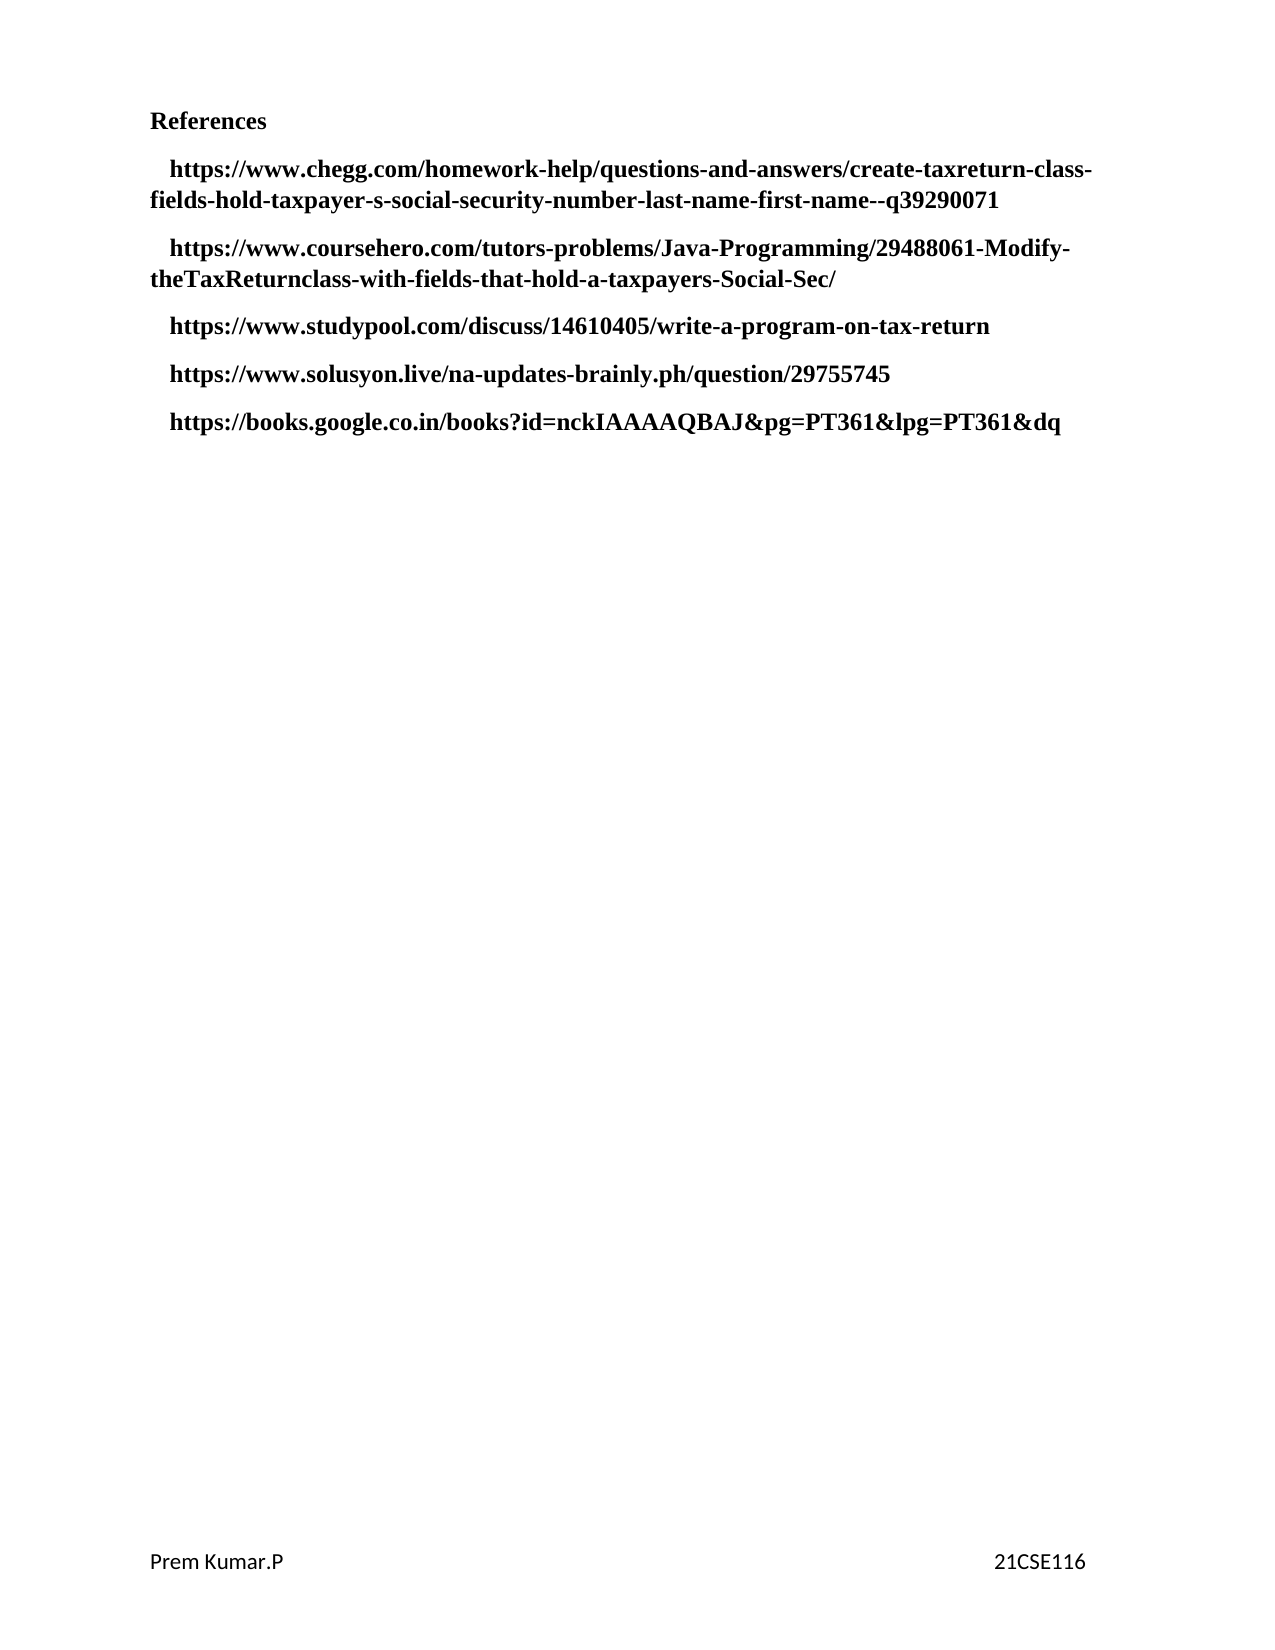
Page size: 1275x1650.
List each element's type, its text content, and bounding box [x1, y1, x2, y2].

text References [150, 106, 1125, 135]
text https://books.google.co.in/books?id=nckIAAAAQBAJ&pg=PT361&lpg=PT361&dq [150, 407, 1125, 436]
text https://www.coursehero.com/tutors-problems/Java-Programming/29488061-Modify-theTaxReturnclass-with-fields-that-hold-a-taxpayers-Social-Sec/ [150, 233, 1125, 292]
text https://www.studypool.com/discuss/14610405/write-a-program-on-tax-return [150, 311, 1125, 340]
text https://www.solusyon.live/na-updates-brainly.ph/question/29755745 [150, 359, 1125, 388]
text https://www.chegg.com/homework-help/questions-and-answers/create-taxreturn-class-fields-hold-taxpayer-s-social-security-number-last-name-first-name--q39290071 [150, 154, 1125, 214]
